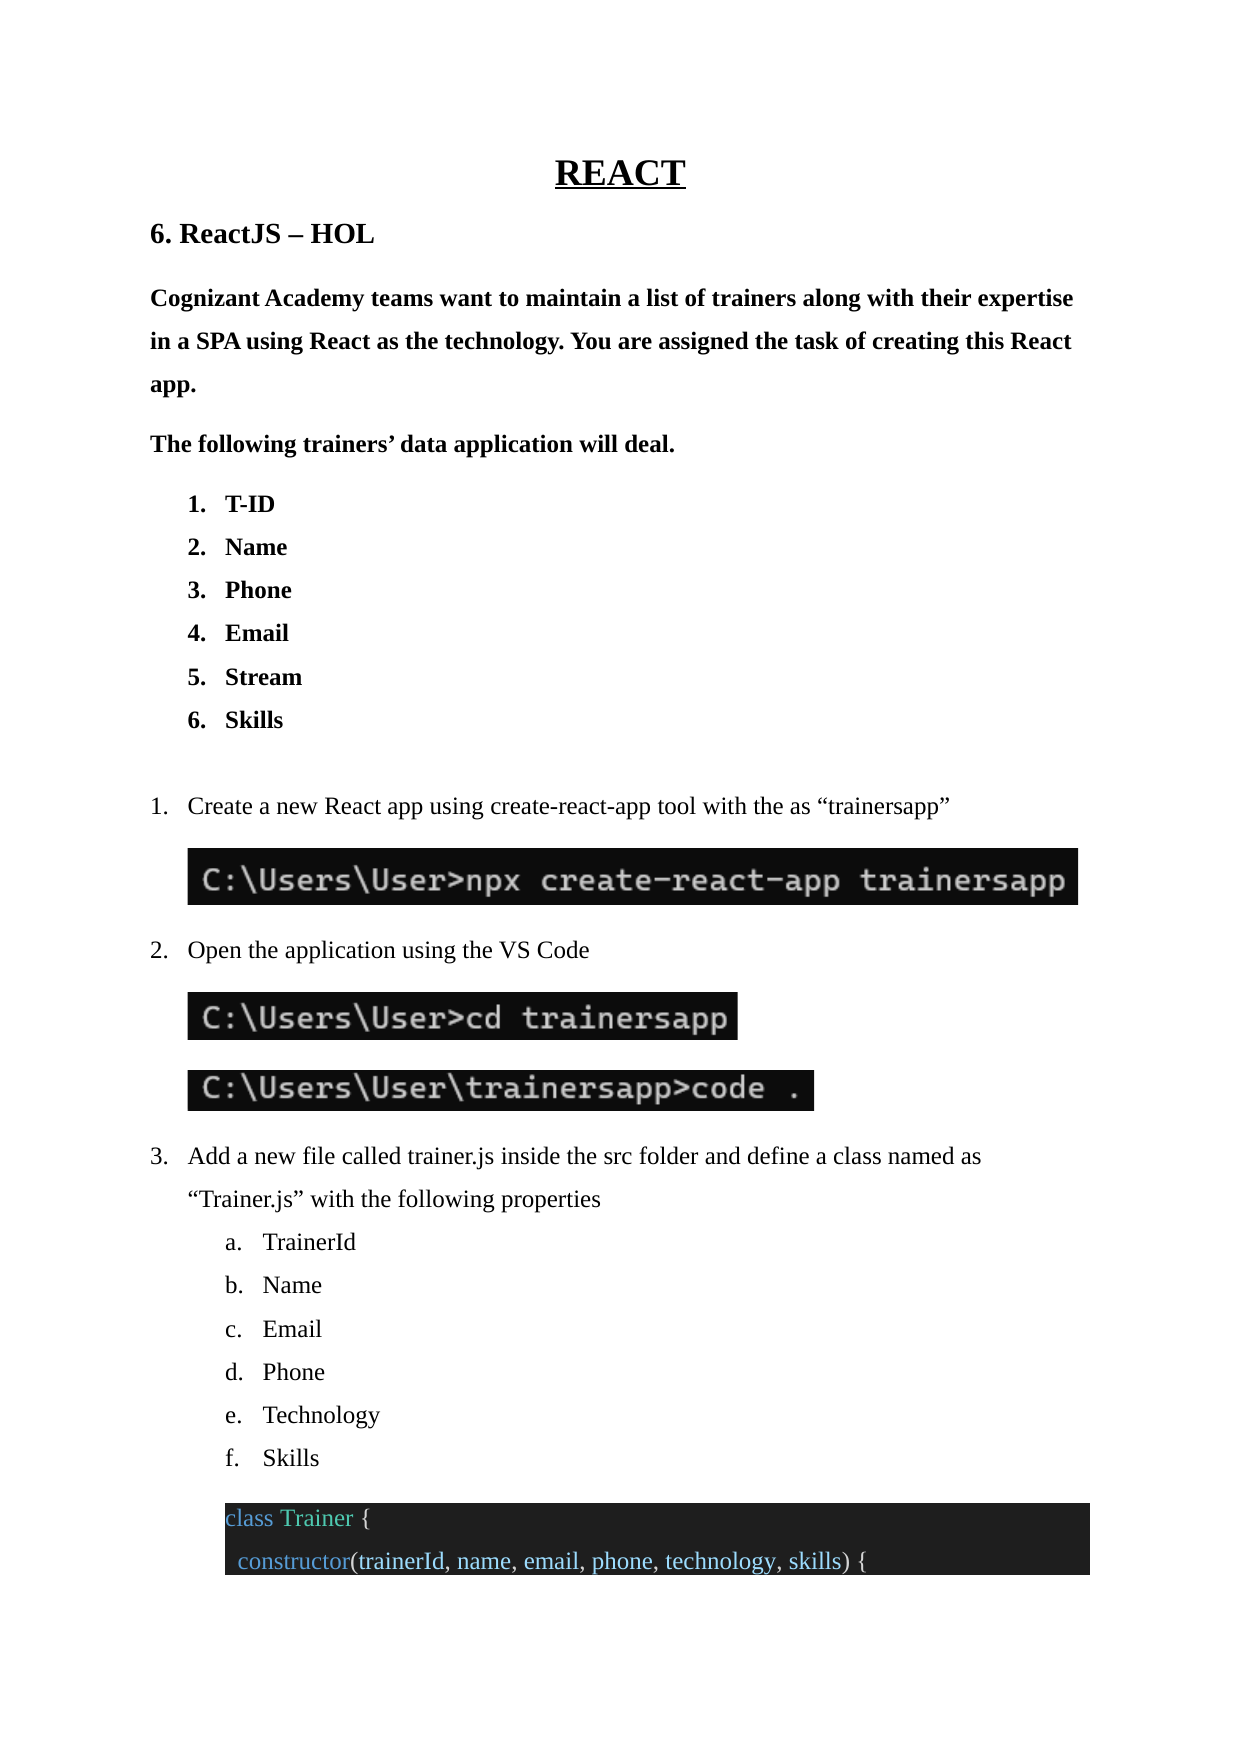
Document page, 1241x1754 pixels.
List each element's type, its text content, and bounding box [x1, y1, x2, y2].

text The following trainers’ data application will deal. [150, 429, 1090, 458]
picture [187, 848, 1079, 905]
list Name [187, 532, 1090, 561]
list Skills [225, 1443, 1090, 1472]
list Add a new file called trainer.js inside the src folder and define a class named as “Trainer.js” with the following properties [150, 1141, 1090, 1213]
list Name [225, 1271, 1090, 1299]
text class Trainer { [225, 1503, 1090, 1532]
text REACT [150, 150, 1090, 193]
list Email [225, 1314, 1090, 1342]
text Cognizant Academy teams want to maintain a list of trainers along with their expertise in a SPA using React as the technology. You are assigned the task of creating this React app. [150, 283, 1090, 398]
list T-ID [187, 489, 1090, 518]
list Create a new React app using create-react-app tool with the as “trainersapp” [150, 791, 1090, 820]
list Open the application using the VS Code [150, 935, 1090, 964]
list Phone [225, 1357, 1090, 1386]
picture [187, 992, 738, 1040]
text constructor(trainerId, name, email, phone, technology, skills) { [225, 1546, 1090, 1575]
list Technology [225, 1400, 1090, 1429]
text 6. ReactJS – HOL [150, 216, 1090, 250]
list Phone [187, 575, 1090, 604]
list Stream [187, 662, 1090, 690]
list TrainerId [225, 1227, 1090, 1256]
list Skills [187, 705, 1090, 733]
list Email [187, 618, 1090, 647]
picture [187, 1070, 815, 1111]
